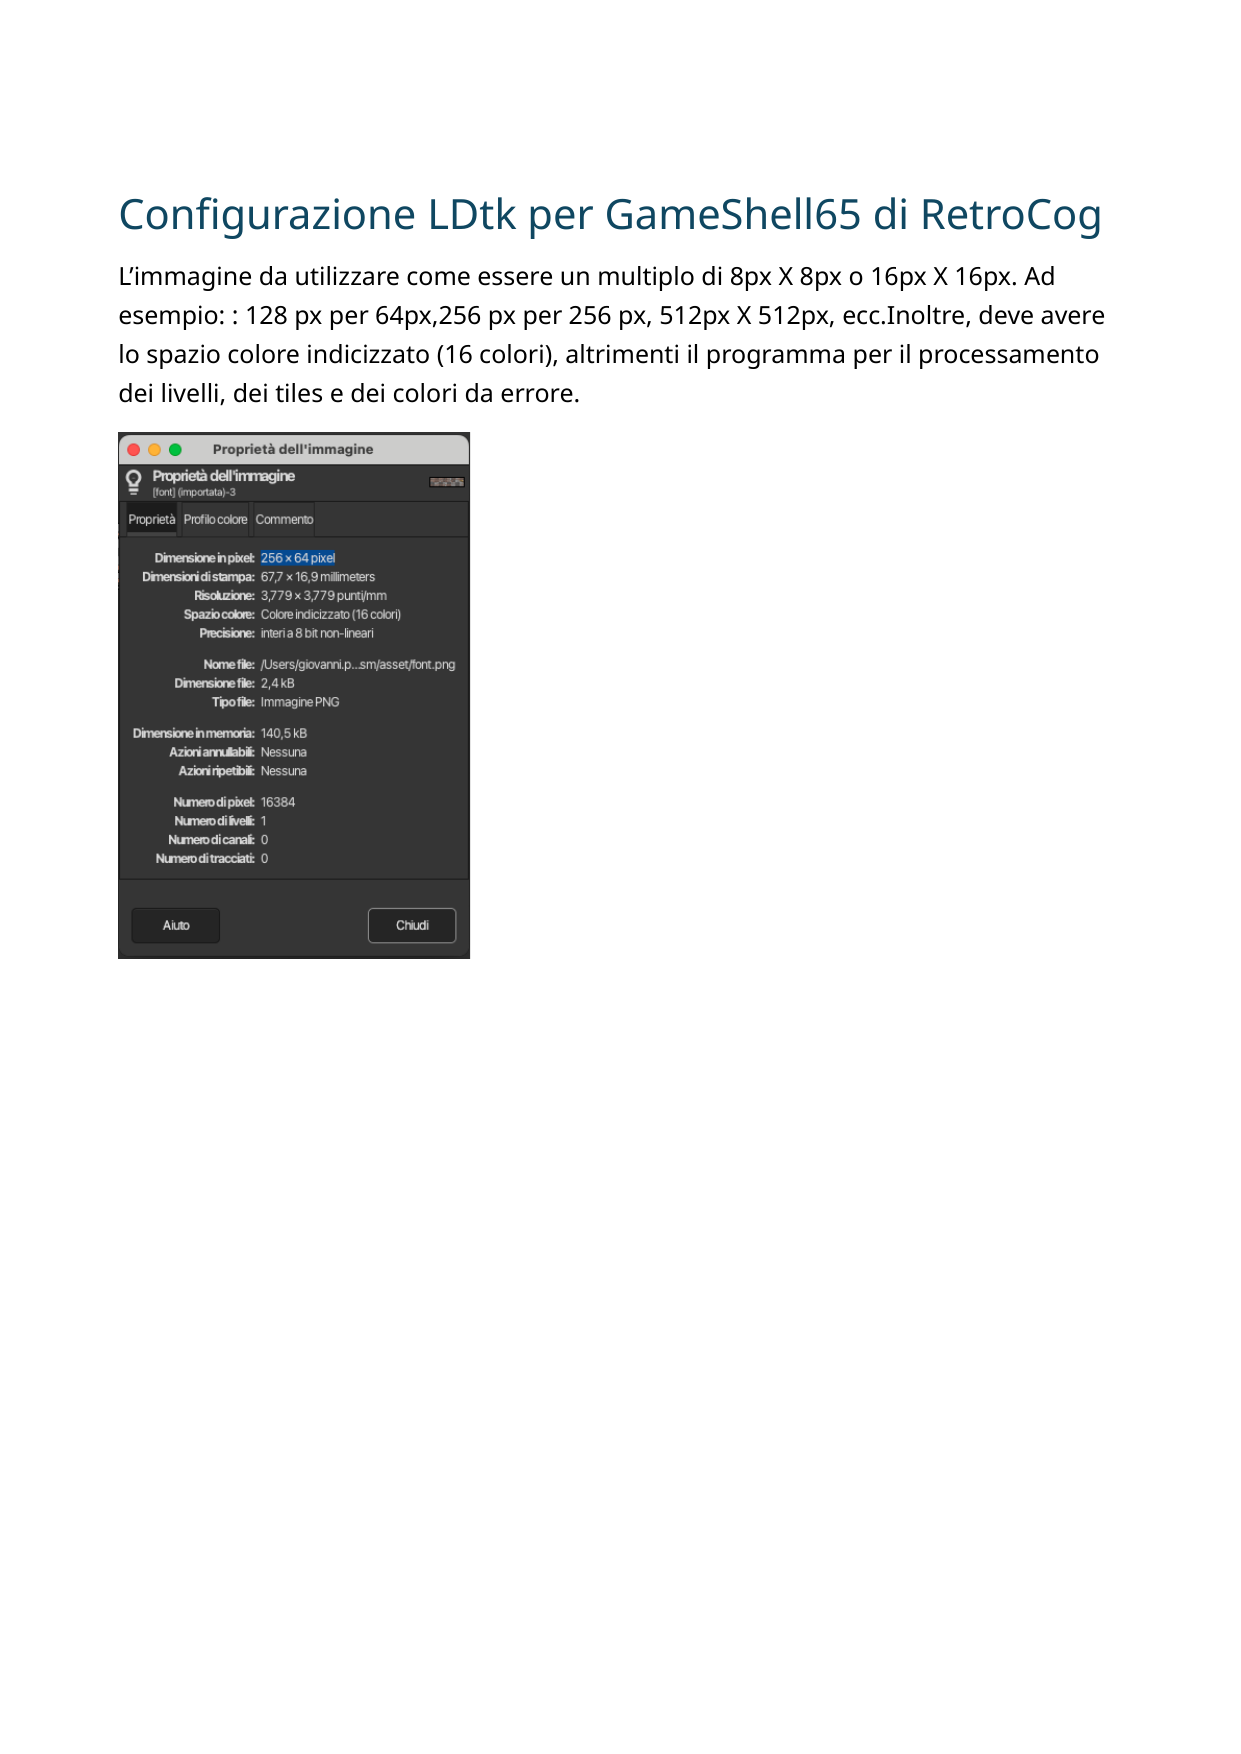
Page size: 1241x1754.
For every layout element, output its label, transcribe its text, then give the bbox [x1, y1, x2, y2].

subtitle Configurazione LDtk per GameShell65 di RetroCog [118, 185, 1122, 242]
picture [118, 432, 471, 959]
text L’immagine da utilizzare come essere un multiplo di 8px X 8px o 16px X 16px. Ad esempio: : 128 px per 64px,256 px per 256 px, 512px X 512px, ecc.Inoltre, deve avere lo spazio colore indicizzato (16 colori), altrimenti il programma per il processamento dei livelli, dei tiles e dei colori da errore. [118, 259, 1122, 410]
